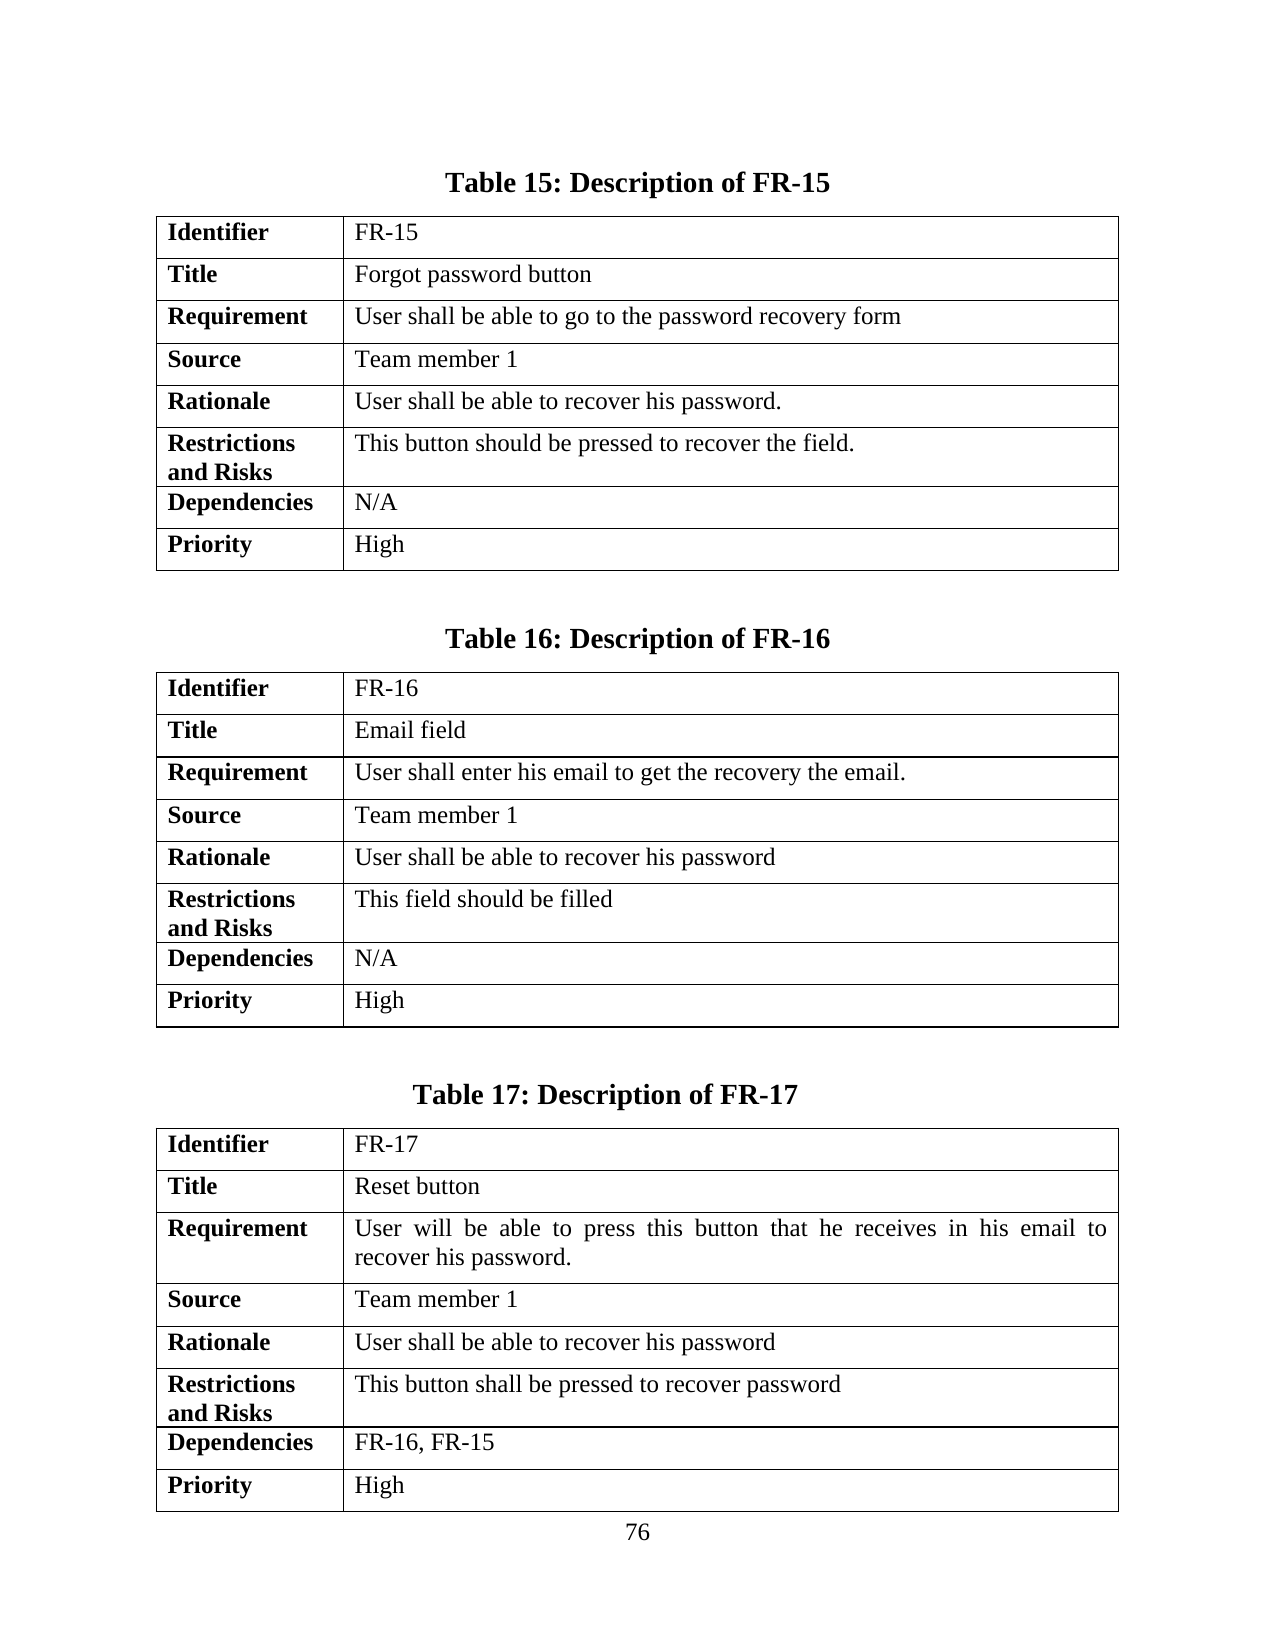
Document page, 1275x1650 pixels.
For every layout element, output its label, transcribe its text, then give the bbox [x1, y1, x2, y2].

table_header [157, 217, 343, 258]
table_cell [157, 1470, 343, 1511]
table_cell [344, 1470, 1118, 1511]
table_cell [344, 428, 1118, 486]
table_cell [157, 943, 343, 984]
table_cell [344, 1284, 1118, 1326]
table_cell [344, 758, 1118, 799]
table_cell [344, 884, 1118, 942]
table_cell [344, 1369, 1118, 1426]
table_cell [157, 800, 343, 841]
subtitle Table 16: Description of FR-16 [120, 621, 1155, 655]
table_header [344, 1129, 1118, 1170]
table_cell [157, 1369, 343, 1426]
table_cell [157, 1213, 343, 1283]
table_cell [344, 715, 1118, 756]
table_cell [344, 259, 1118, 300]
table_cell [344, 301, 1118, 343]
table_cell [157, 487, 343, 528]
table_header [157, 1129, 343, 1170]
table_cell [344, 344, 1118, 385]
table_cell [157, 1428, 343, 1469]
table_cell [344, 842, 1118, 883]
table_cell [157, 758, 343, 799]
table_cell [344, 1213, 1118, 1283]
subtitle Table 15: Description of FR-15 [120, 166, 1155, 199]
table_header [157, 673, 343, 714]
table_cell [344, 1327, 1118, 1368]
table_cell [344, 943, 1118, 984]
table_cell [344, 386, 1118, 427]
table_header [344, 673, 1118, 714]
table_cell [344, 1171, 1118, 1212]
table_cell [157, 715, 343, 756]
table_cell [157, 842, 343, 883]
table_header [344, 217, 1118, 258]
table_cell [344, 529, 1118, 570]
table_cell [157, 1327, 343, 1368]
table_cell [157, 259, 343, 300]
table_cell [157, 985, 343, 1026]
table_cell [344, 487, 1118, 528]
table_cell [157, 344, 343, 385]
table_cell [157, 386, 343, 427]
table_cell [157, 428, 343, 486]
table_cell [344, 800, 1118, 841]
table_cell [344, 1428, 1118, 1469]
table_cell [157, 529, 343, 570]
subtitle Table 17: Description of FR-17 [120, 1077, 1155, 1111]
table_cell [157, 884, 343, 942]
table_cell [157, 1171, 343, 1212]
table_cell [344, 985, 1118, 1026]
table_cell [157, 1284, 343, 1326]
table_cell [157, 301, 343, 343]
